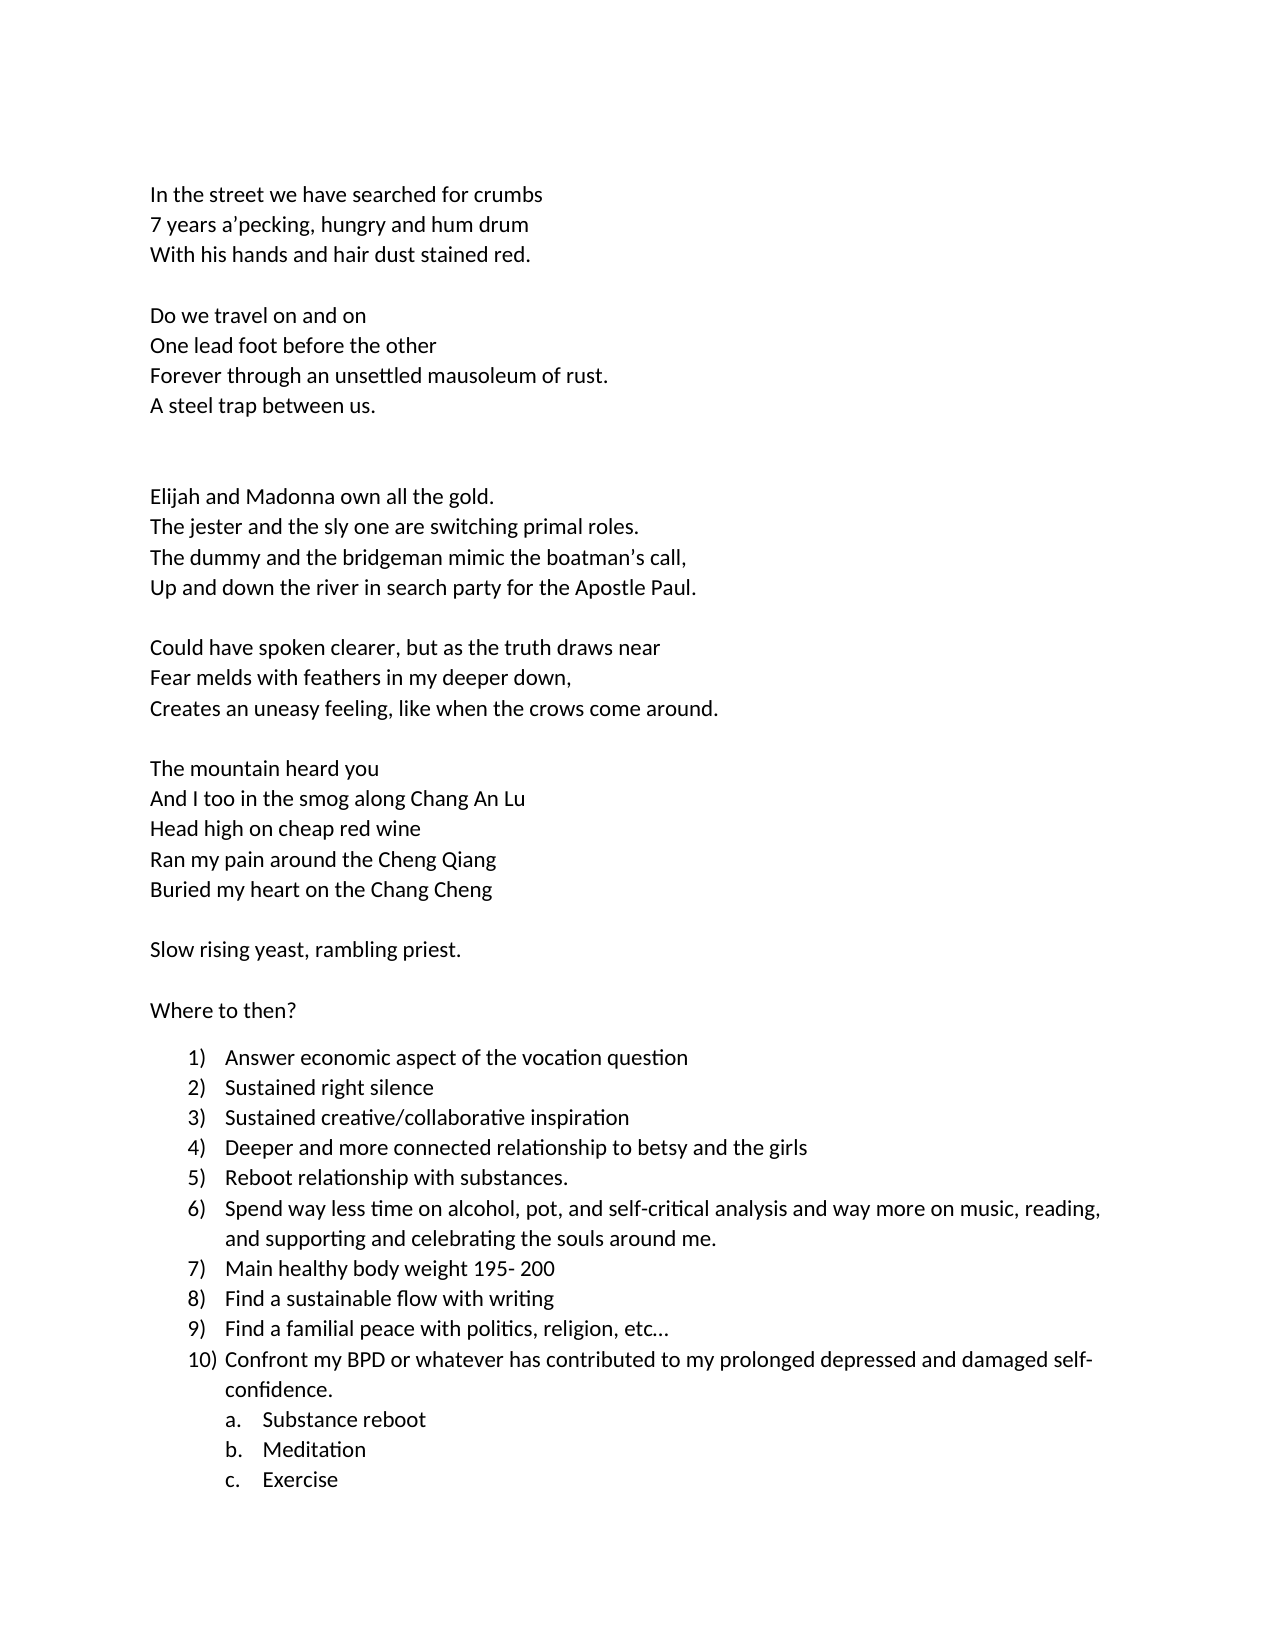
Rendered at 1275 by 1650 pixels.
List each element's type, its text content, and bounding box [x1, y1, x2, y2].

list Find a sustainable flow with writing [187, 1284, 1125, 1312]
list Substance reboot [225, 1405, 1125, 1433]
text The jester and the sly one are switching primal roles. [150, 512, 1125, 541]
list Spend way less time on alcohol, pot, and self-critical analysis and way more on music, reading, and supporting and celebrating the souls around me. [187, 1194, 1125, 1252]
list Meditation [225, 1435, 1125, 1463]
text A steel trap between us. [150, 392, 1125, 420]
list Deeper and more connected relationship to betsy and the girls [187, 1133, 1125, 1161]
text Do we travel on and on [150, 301, 1125, 329]
list Confront my BPD or whatever has contributed to my prolonged depressed and damaged self-confidence. [187, 1345, 1125, 1403]
text Ran my pain around the Cheng Qiang [150, 845, 1125, 873]
text Forever through an unsettled mausoleum of rust. [150, 361, 1125, 389]
text Buried my heart on the Chang Cheng [150, 875, 1125, 903]
list Find a familial peace with politics, religion, etc… [187, 1314, 1125, 1343]
text Slow rising yeast, rambling priest. [150, 935, 1125, 963]
list Sustained creative/collaborative inspiration [187, 1103, 1125, 1131]
text Where to then? [150, 996, 1125, 1024]
list Exercise [225, 1466, 1125, 1494]
list Answer economic aspect of the vocation question [187, 1043, 1125, 1071]
text Creates an uneasy feeling, like when the crows come around. [150, 694, 1125, 722]
text Fear melds with feathers in my deeper down, [150, 663, 1125, 692]
list Main healthy body weight 195- 200 [187, 1254, 1125, 1282]
text In the street we have searched for crumbs [150, 180, 1125, 208]
text Head high on cheap red wine [150, 814, 1125, 843]
text One lead foot before the other [150, 331, 1125, 359]
text Elijah and Madonna own all the gold. [150, 482, 1125, 510]
text And I too in the smog along Chang An Lu [150, 784, 1125, 812]
text Could have spoken clearer, but as the truth draws near [150, 633, 1125, 661]
text The mountain heard you [150, 754, 1125, 782]
text 7 years a’pecking, hungry and hum drum [150, 210, 1125, 238]
text The dummy and the bridgeman mimic the boatman’s call, [150, 543, 1125, 571]
list Sustained right silence [187, 1073, 1125, 1101]
list Reboot relationship with substances. [187, 1163, 1125, 1192]
text With his hands and hair dust stained red. [150, 241, 1125, 269]
text Up and down the river in search party for the Apostle Paul. [150, 573, 1125, 601]
